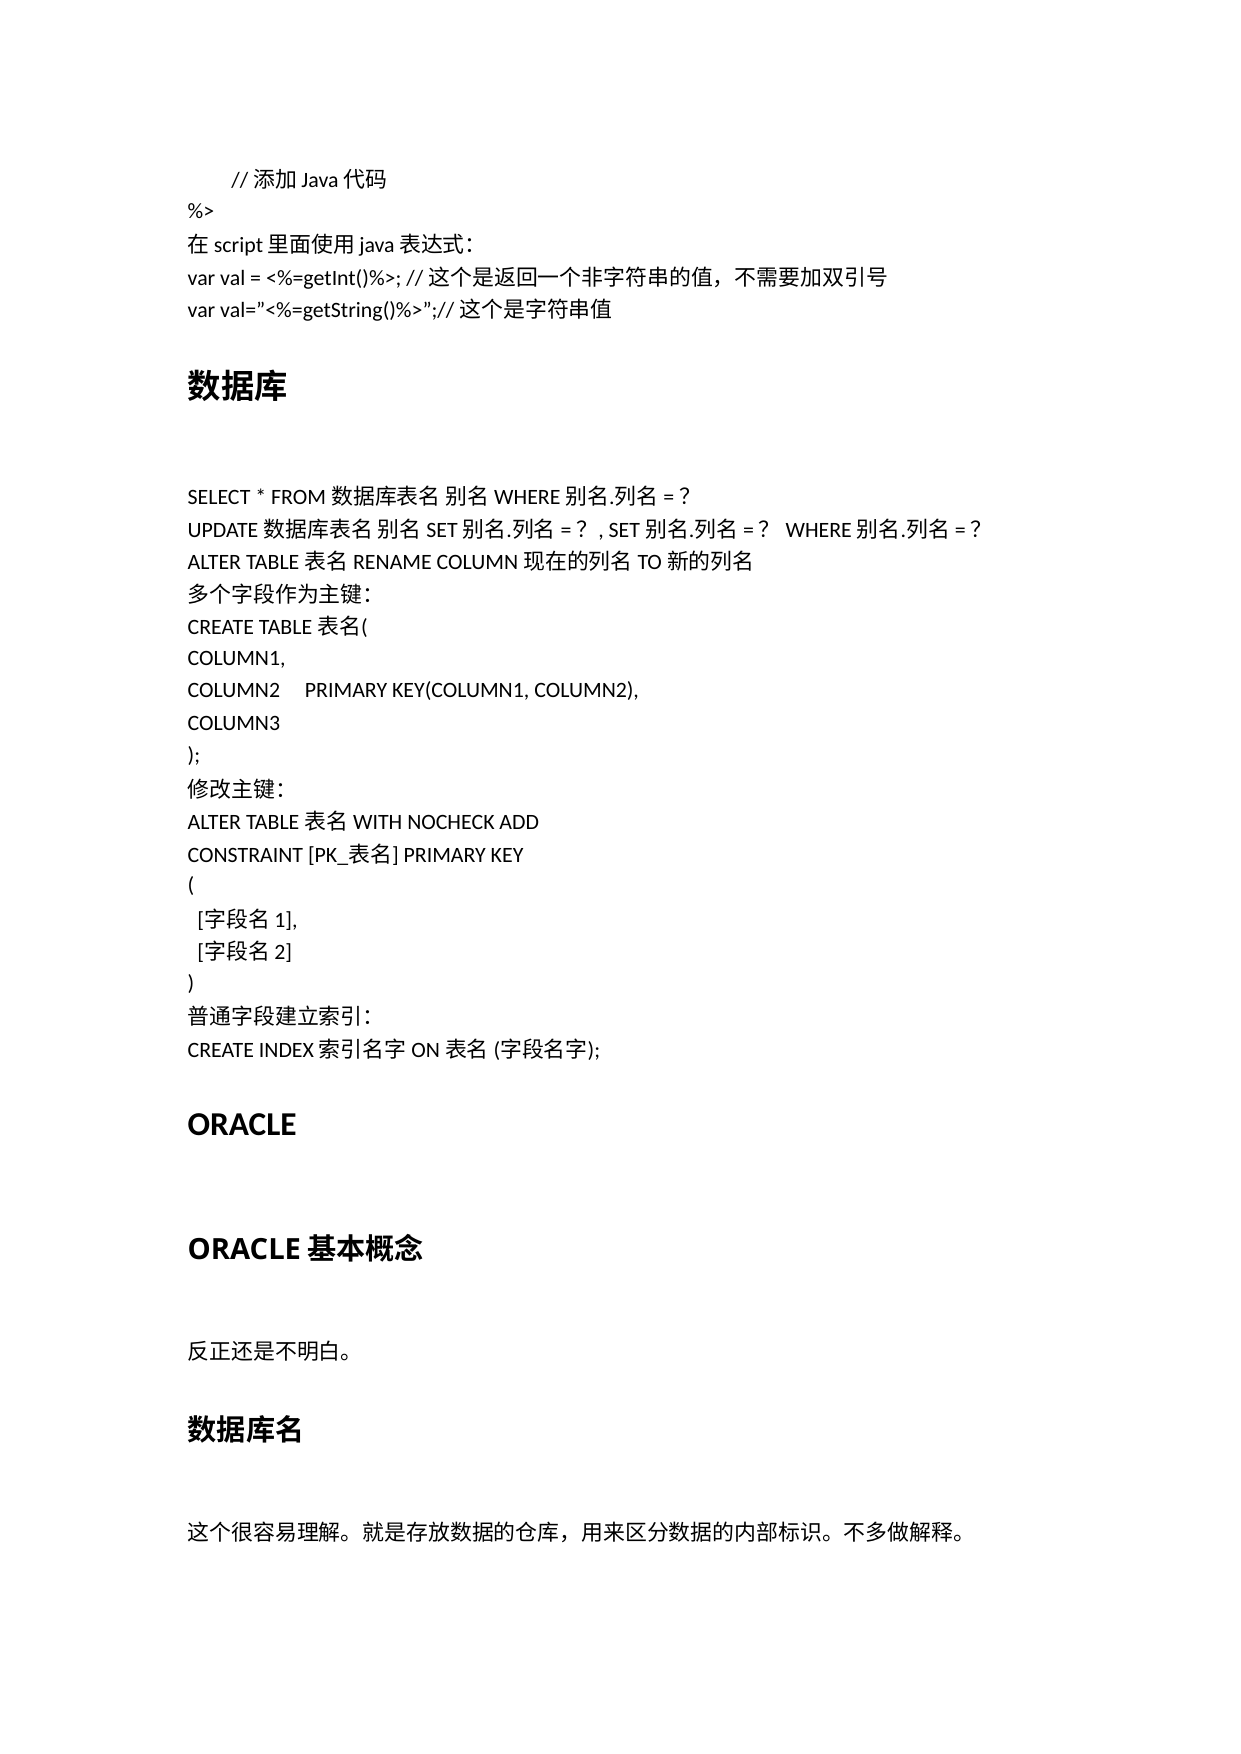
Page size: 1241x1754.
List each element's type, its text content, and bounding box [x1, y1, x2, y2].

text 这个很容易理解。就是存放数据的仓库，用来区分数据的内部标识。不多做解释。 [187, 1514, 1053, 1547]
text COLUMN3 [187, 706, 1053, 739]
subtitle ORACLE基本概念 [187, 1215, 1053, 1280]
text CREATE TABLE 表名( [187, 609, 1053, 641]
subtitle 数据库名 [187, 1395, 1053, 1460]
text CREATE INDEX 索引名字 ON 表名 (字段名字); [187, 1031, 1053, 1064]
text 多个字段作为主键： [187, 576, 1053, 609]
text ( [187, 869, 1053, 901]
text UPDATE 数据库表名 别名 SET 别名.列名 = ？, SET 别名.列名 = ？ WHERE 别名.列名 = ？ [187, 511, 1053, 544]
text %> [187, 194, 1053, 227]
text ALTER TABLE 表名 WITH NOCHECK ADD [187, 804, 1053, 836]
text 修改主键： [187, 771, 1053, 804]
text var val = <%=getInt()%>; // 这个是返回一个非字符串的值，不需要加双引号 [187, 259, 1053, 292]
subtitle 数据库 [187, 352, 1053, 417]
subtitle ORACLE [187, 1091, 1053, 1156]
text ); [187, 739, 1053, 771]
text 反正还是不明白。 [187, 1333, 1053, 1366]
text ) [187, 966, 1053, 999]
text CONSTRAINT [PK_表名] PRIMARY KEY [187, 836, 1053, 869]
text SELECT * FROM 数据库表名 别名 WHERE 别名.列名 = ？ [187, 479, 1053, 511]
text var val=”<%=getString()%>”;// 这个是字符串值 [187, 292, 1053, 324]
text COLUMN2 PRIMARY KEY(COLUMN1, COLUMN2), [187, 674, 1053, 706]
text COLUMN1, [187, 641, 1053, 674]
text [字段名2] [187, 934, 1053, 966]
text // 添加Java代码 [187, 162, 1053, 194]
text [字段名1], [187, 901, 1053, 934]
text 普通字段建立索引： [187, 999, 1053, 1031]
text 在script里面使用java表达式： [187, 227, 1053, 259]
text ALTER TABLE 表名 RENAME COLUMN 现在的列名 TO 新的列名 [187, 544, 1053, 576]
